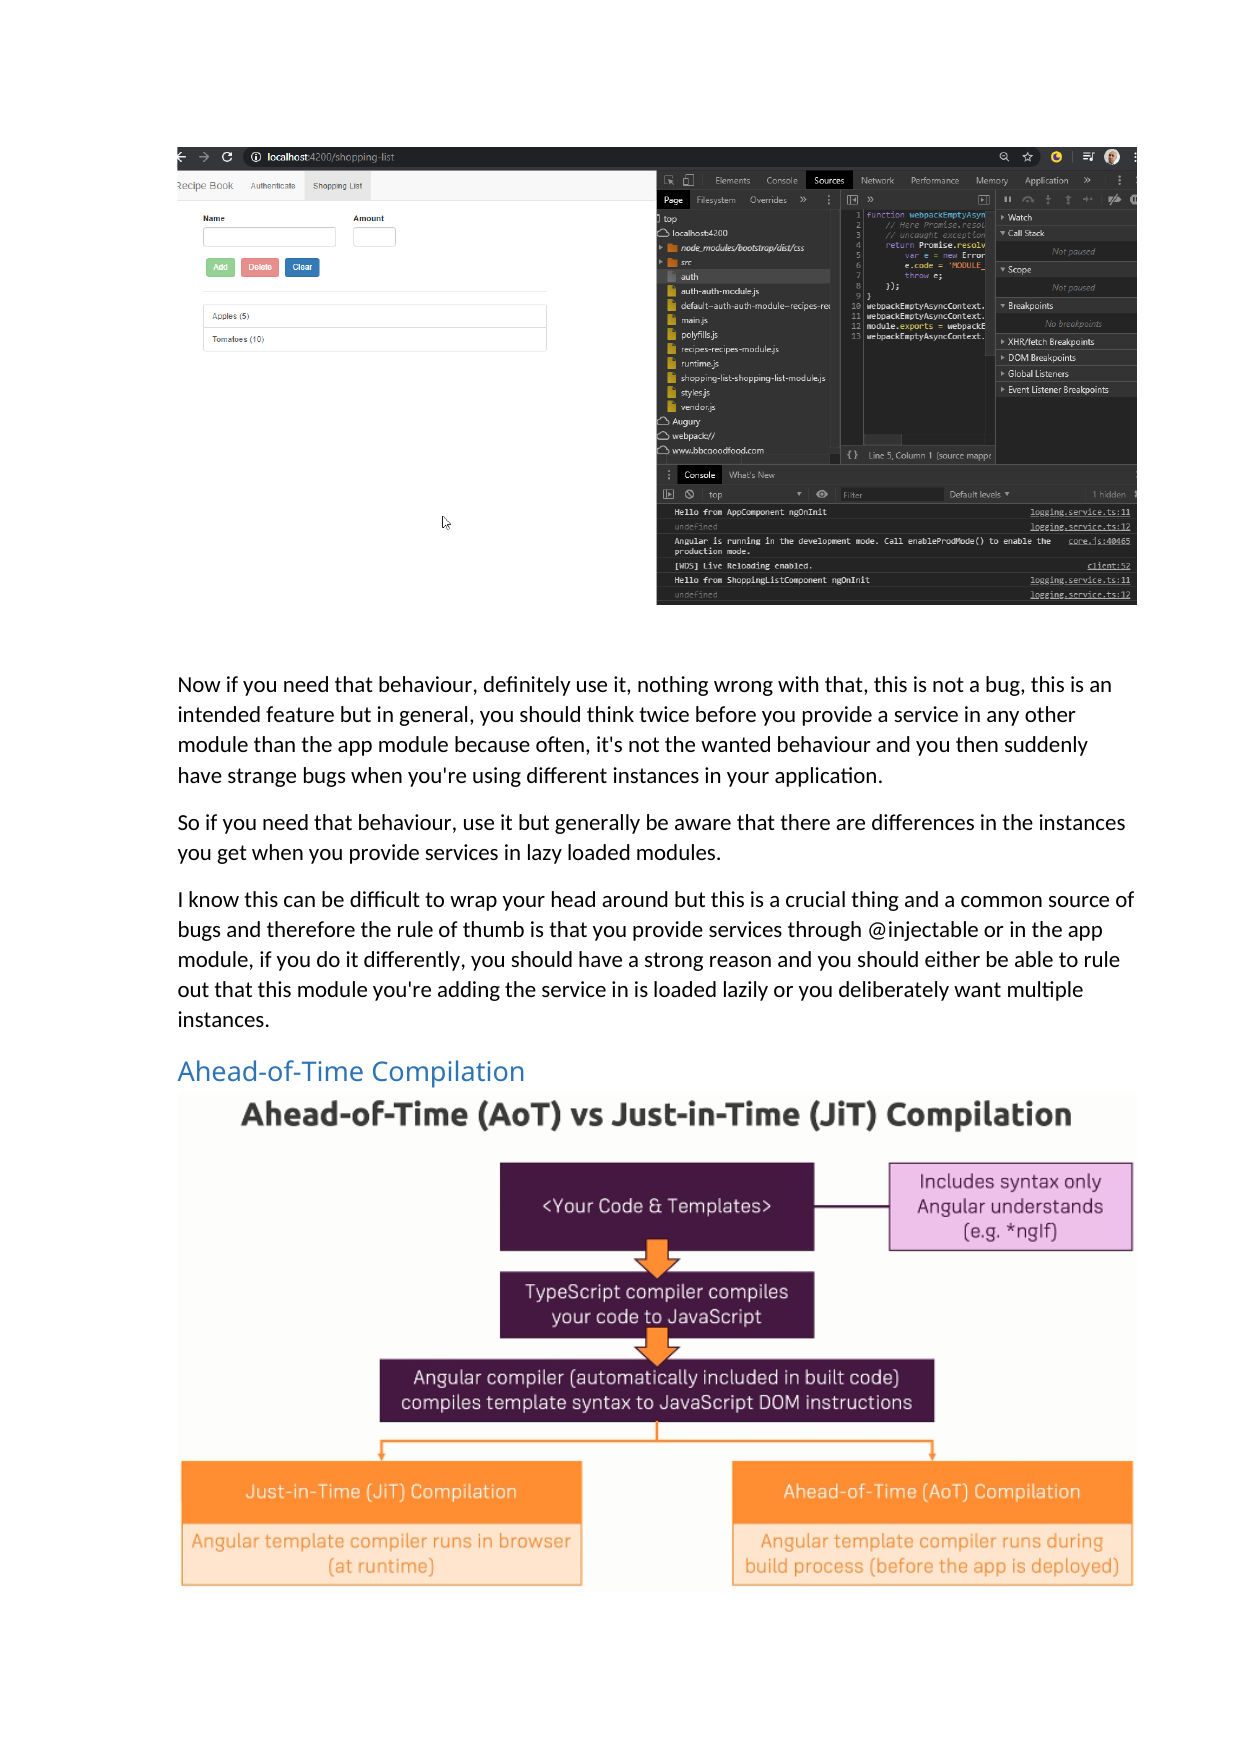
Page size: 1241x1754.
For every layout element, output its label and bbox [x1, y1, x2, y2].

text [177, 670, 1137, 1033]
picture [177, 147, 1137, 605]
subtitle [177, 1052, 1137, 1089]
picture [177, 1092, 1137, 1592]
